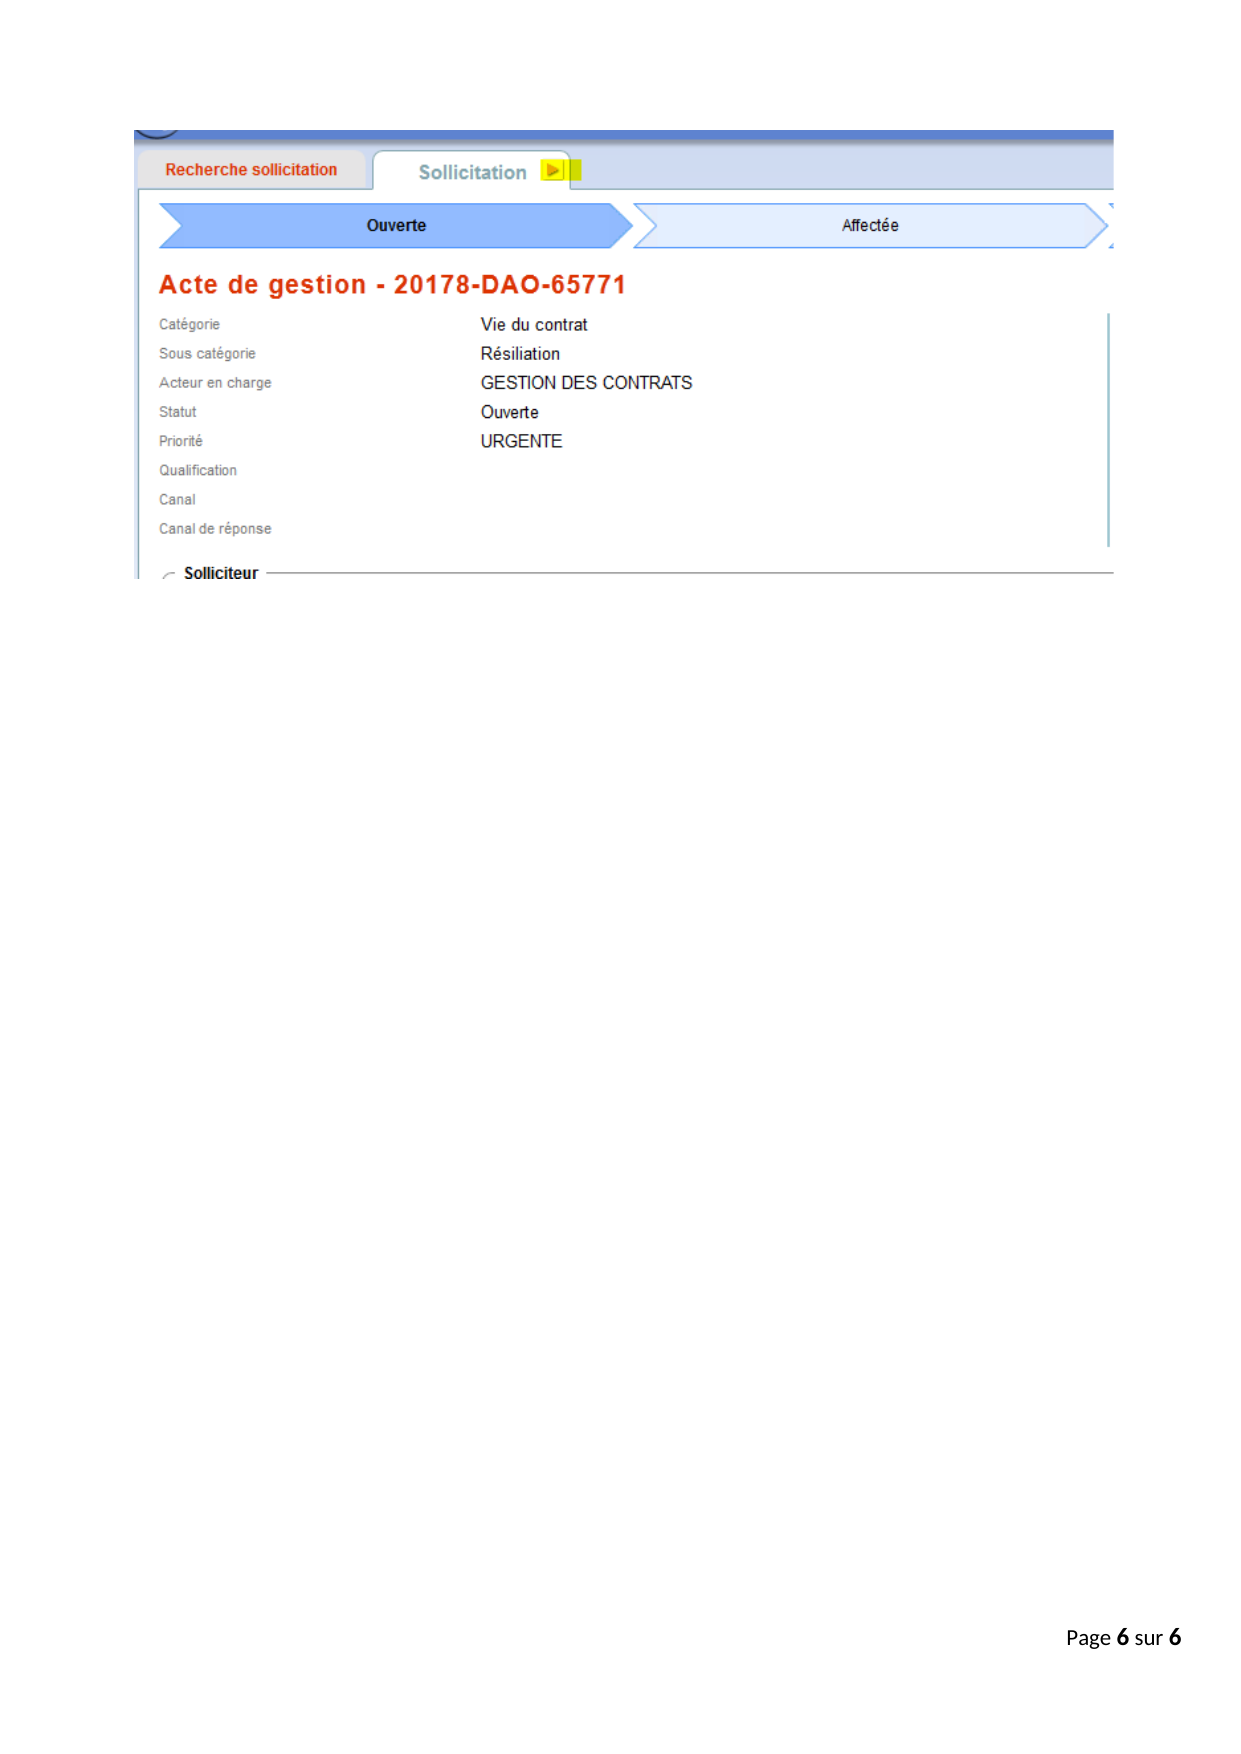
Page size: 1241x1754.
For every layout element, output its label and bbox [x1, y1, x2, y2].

picture [134, 130, 1114, 579]
